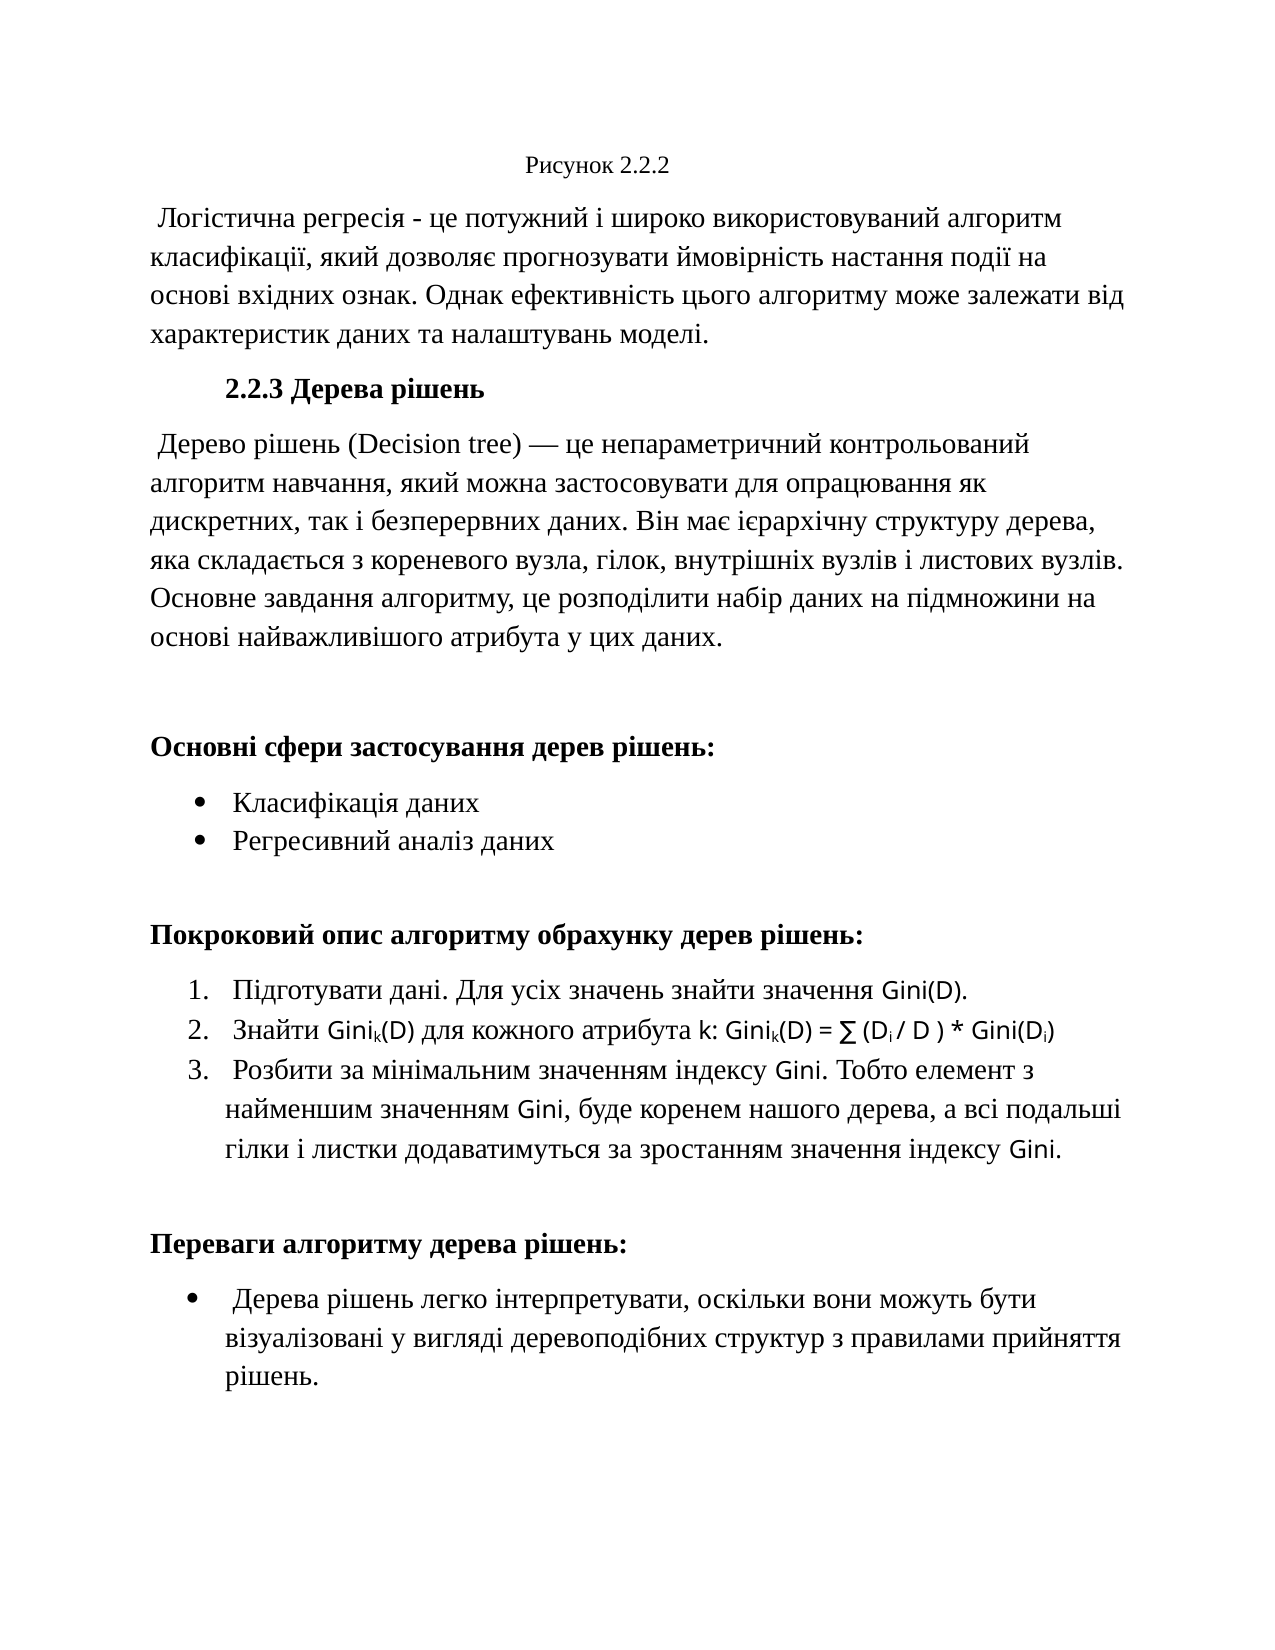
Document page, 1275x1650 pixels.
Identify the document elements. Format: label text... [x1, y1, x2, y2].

text 2.2.3 Дерева рішень [150, 371, 1125, 405]
text Покроковий опис алгоритму обрахунку дерев рішень: [150, 917, 1125, 951]
list Знайти Ginik(D) для кожного атрибута k: Ginik(D) = ∑ (Di / D ) * Gini(Di) [187, 1012, 1125, 1047]
list Підготувати дані. Для усіх значень знайти значення Gini(D). [187, 972, 1125, 1007]
text Дерево рішень (Decision tree) — це непараметричний контрольований алгоритм навчання, який можна застосовувати для опрацювання як дискретних, так і безперервних даних. Він має ієрархічну структуру дерева, яка складається з кореневого вузла, гілок, внутрішніх вузлів і листових вузлів. Основне завдання алгоритму, це розподілити набір даних на підмножини на основі найважливішого атрибута у цих даних. [150, 426, 1125, 653]
list Регресивний аналіз даних [195, 823, 1125, 857]
text Логістична регресія - це потужний і широко використовуваний алгоритм класифікації, який дозволяє прогнозувати ймовірність настання події на основі вхідних ознак. Однак ефективність цього алгоритму може залежати від характеристик даних та налаштувань моделі. [150, 200, 1125, 349]
list Дерева рішень легко інтерпретувати, оскільки вони можуть бути візуалізовані у вигляді деревоподібних структур з правилами прийняття рішень. [187, 1281, 1125, 1392]
list Класифікація даних [195, 785, 1125, 818]
text Рисунок 2.2.2 [225, 150, 1125, 179]
text Основні сфери застосування дерев рішень: [150, 729, 1125, 763]
text Переваги алгоритму дерева рішень: [150, 1226, 1125, 1260]
list Розбити за мінімальним значенням індексу Gini. Тобто елемент з найменшим значенням Gini, буде коренем нашого дерева, а всі подальші гілки і листки додаватимуться за зростанням значення індексу Gini. [187, 1052, 1125, 1166]
